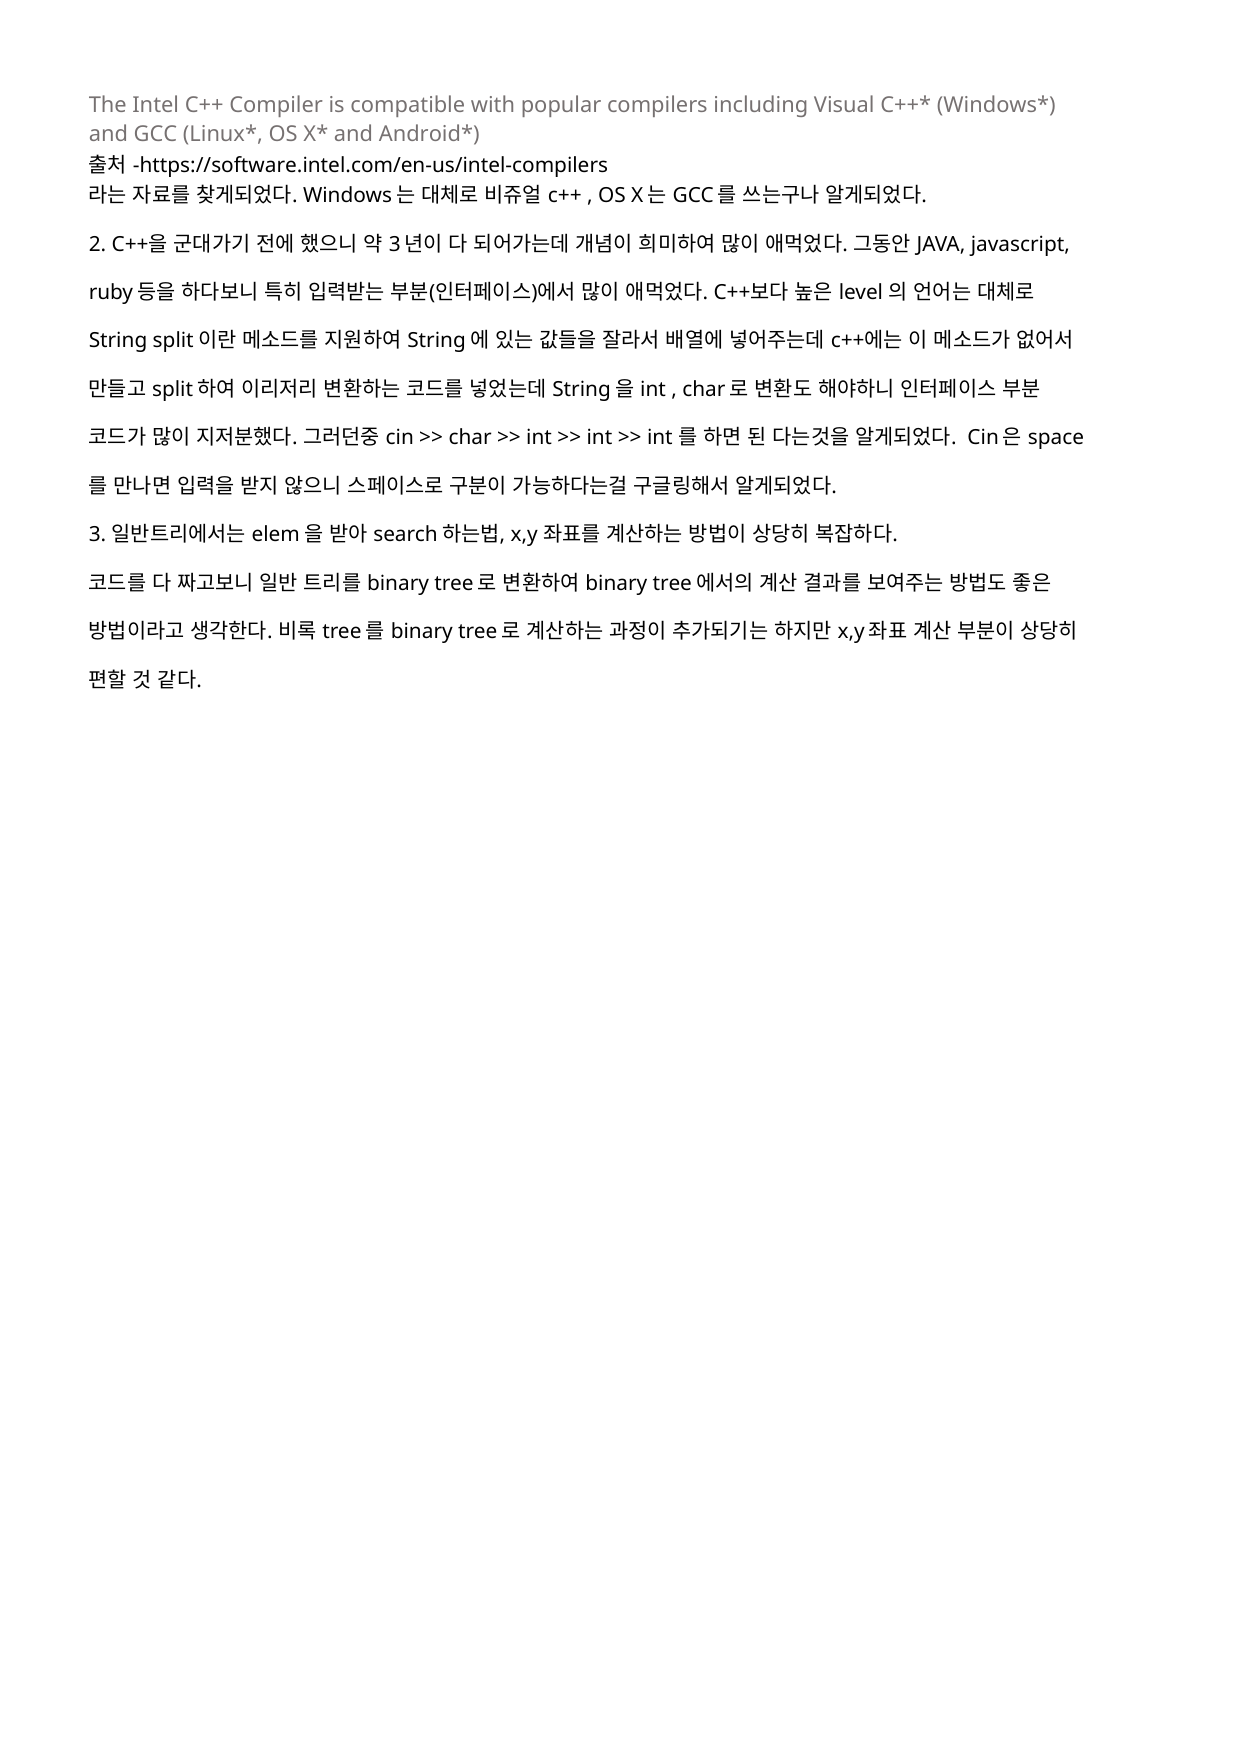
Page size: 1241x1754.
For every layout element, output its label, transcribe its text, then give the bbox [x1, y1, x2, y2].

text 3. 일반트리에서는 elem을 받아 search하는법, x,y 좌표를 계산하는 방법이 상당히 복잡하다. [88, 517, 1092, 548]
text 라는 자료를 찾게되었다. Windows는 대체로 비쥬얼 c++ , OS X는 GCC를 쓰는구나 알게되었다. [88, 178, 1092, 209]
text 2. C++을 군대가기 전에 했으니 약 3년이 다 되어가는데 개념이 희미하여 많이 애먹었다. 그동안 JAVA, javascript, ruby등을 하다보니 특히 입력받는 부분(인터페이스)에서 많이 애먹었다. C++보다 높은 level 의 언어는 대체로 String split이란 메소드를 지원하여 String에 있는 값들을 잘라서 배열에 넣어주는데 c++에는 이 메소드가 없어서 만들고 split하여 이리저리 변환하는 코드를 넣었는데 String을 int , char로 변환도 해야하니 인터페이스 부분 코드가 많이 지저분했다. 그러던중 cin >> char >> int >> int >> int 를 하면 된 다는것을 알게되었다. Cin은 space를 만나면 입력을 받지 않으니 스페이스로 구분이 가능하다는걸 구글링해서 알게되었다. [88, 227, 1092, 499]
text The Intel C++ Compiler is compatible with popular compilers including Visual C++* (Windows*) and GCC (Linux*, OS X* and Android*) [88, 88, 1092, 148]
text 코드를 다 짜고보니 일반 트리를 binary tree로 변환하여 binary tree에서의 계산 결과를 보여주는 방법도 좋은 방법이라고 생각한다. 비록 tree를 binary tree로 계산하는 과정이 추가되기는 하지만 x,y좌표 계산 부분이 상당히 편할 것 같다. [88, 566, 1092, 693]
text 출처 -https://software.intel.com/en-us/intel-compilers [88, 148, 1092, 178]
